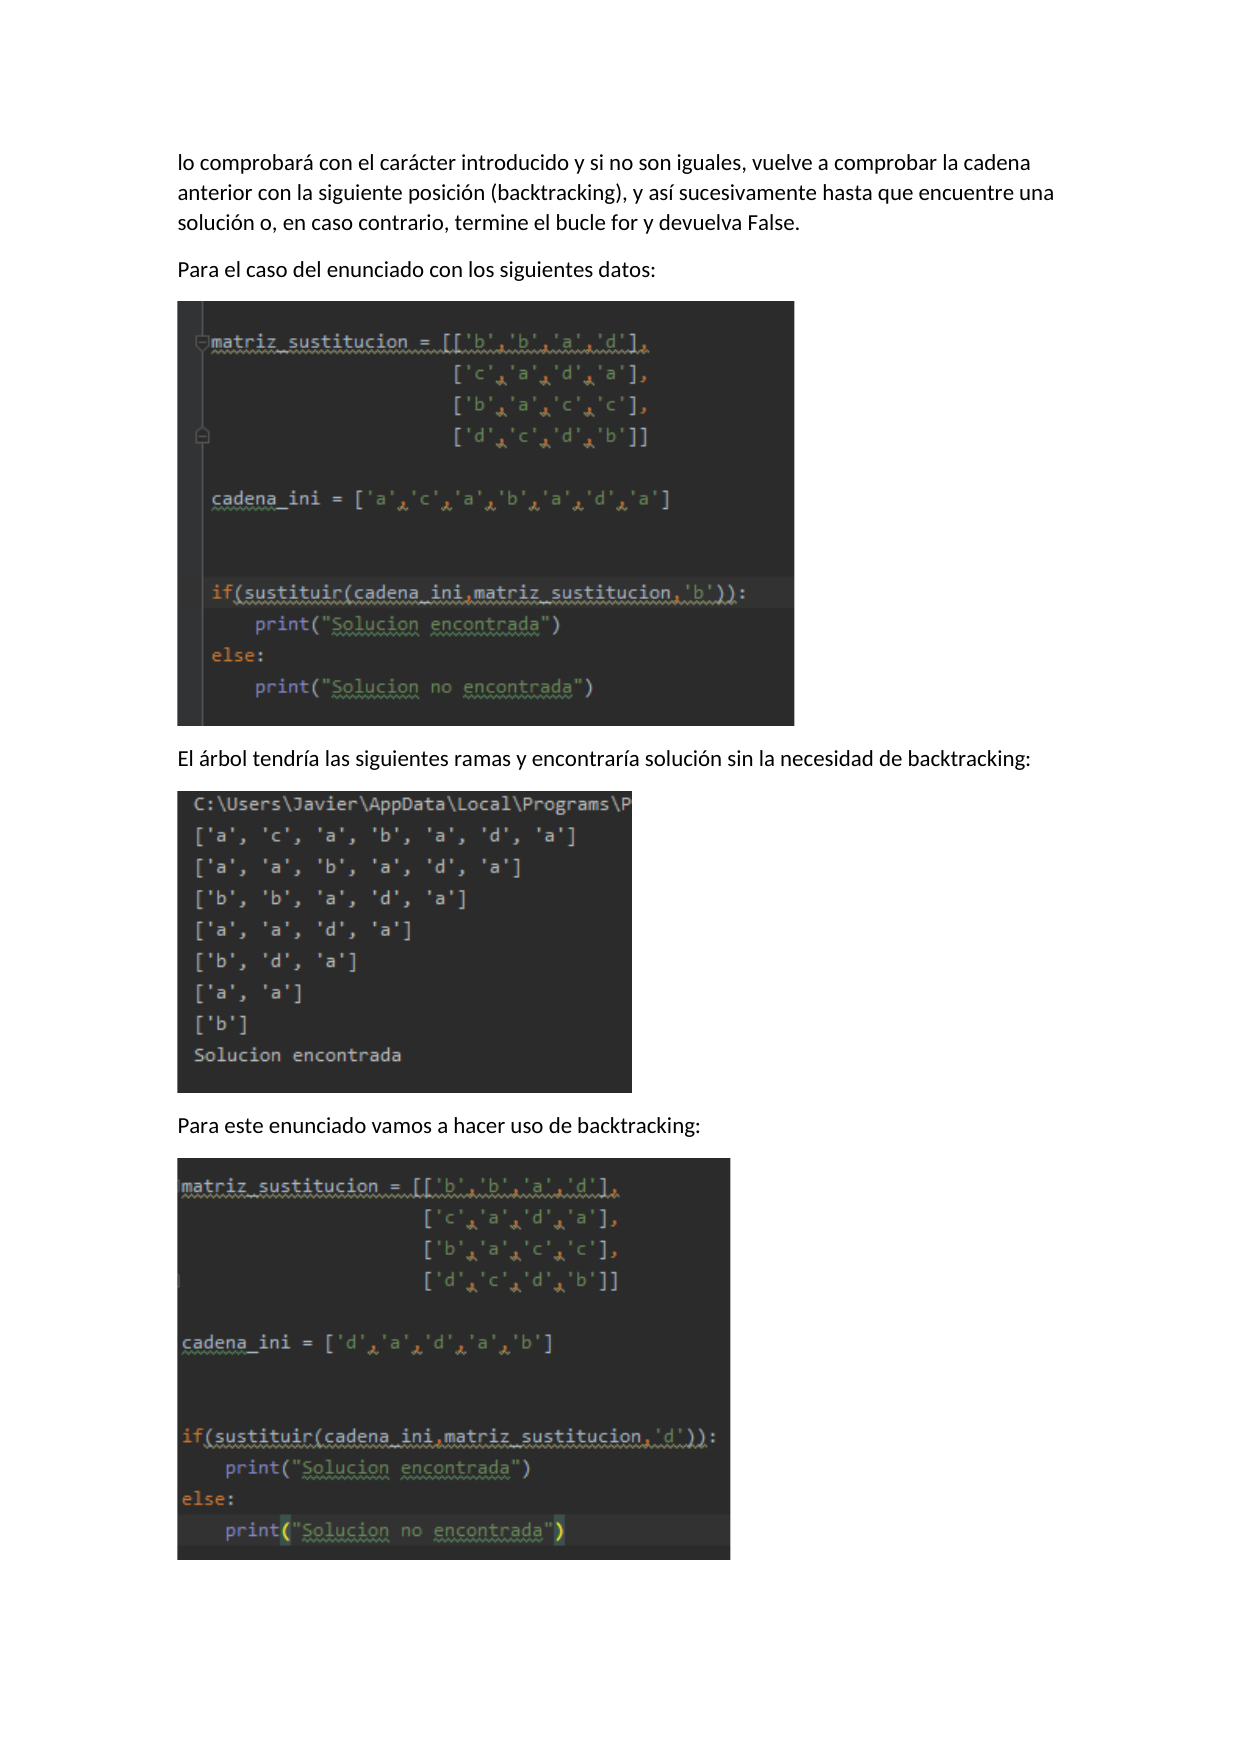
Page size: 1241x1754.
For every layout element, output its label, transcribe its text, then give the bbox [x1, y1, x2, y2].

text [177, 148, 1063, 236]
text Para este enunciado vamos a hacer uso de backtracking: [177, 1111, 1063, 1139]
text El árbol tendría las siguientes ramas y encontraría solución sin la necesidad de backtracking: [177, 744, 1063, 772]
text Para el caso del enunciado con los siguientes datos: [177, 255, 1063, 283]
picture [177, 301, 795, 726]
picture [177, 1158, 731, 1560]
picture [177, 791, 632, 1093]
